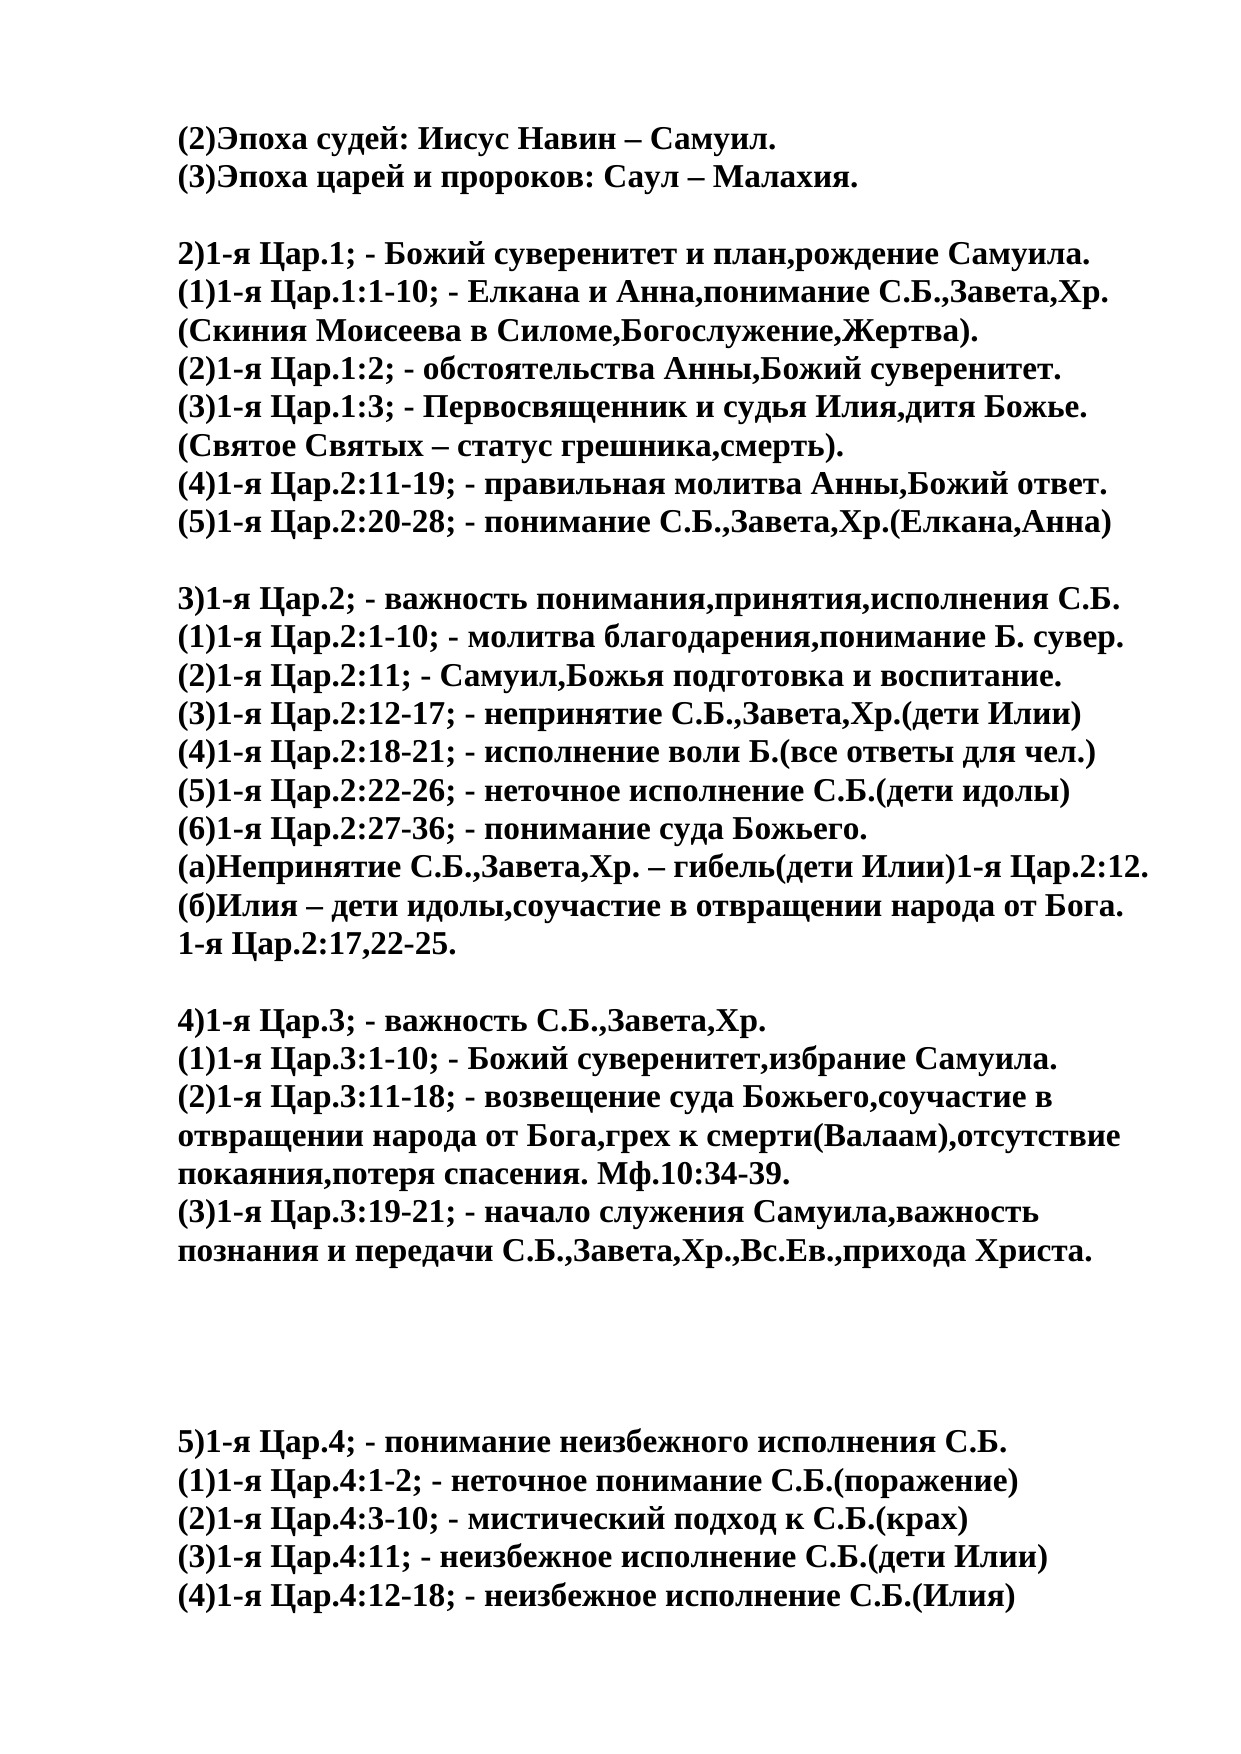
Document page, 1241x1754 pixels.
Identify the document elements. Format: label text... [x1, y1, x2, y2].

text (3)Эпоха царей и пророков: Саул – Малахия. [177, 156, 1152, 195]
text (1)1-я Цар.4:1-2; - неточное понимание С.Б.(поражение) [177, 1460, 1152, 1498]
text 5)1-я Цар.4; - понимание неизбежного исполнения С.Б. [177, 1421, 1152, 1460]
text (2)1-я Цар.1:2; - обстоятельства Анны,Божий суверенитет. [177, 348, 1152, 386]
text (2)1-я Цар.4:3-10; - мистический подход к С.Б.(крах) [177, 1498, 1152, 1536]
text 3)1-я Цар.2; - важность понимания,принятия,исполнения С.Б. [177, 578, 1152, 616]
text (2)1-я Цар.3:11-18; - возвещение суда Божьего,соучастие в отвращении народа от Бога,грех к смерти(Валаам),отсутствие покаяния,потеря спасения. Мф.10:34-39. [177, 1076, 1152, 1191]
text (2)Эпоха судей: Иисус Навин – Самуил. [177, 118, 1152, 156]
text (1)1-я Цар.1:1-10; - Елкана и Анна,понимание С.Б.,Завета,Хр. [177, 271, 1152, 310]
text (3)1-я Цар.1:3; - Первосвященник и судья Илия,дитя Божье. [177, 386, 1152, 425]
text (Скиния Моисеева в Силоме,Богослужение,Жертва). [177, 310, 1152, 348]
text (1)1-я Цар.3:1-10; - Божий суверенитет,избрание Самуила. [177, 1038, 1152, 1076]
text (б)Илия – дети идолы,соучастие в отвращении народа от Бога. [177, 885, 1152, 923]
text (4)1-я Цар.4:12-18; - неизбежное исполнение С.Б.(Илия) [177, 1575, 1152, 1613]
text познания и передачи С.Б.,Завета,Хр.,Вс.Ев.,прихода Христа. [177, 1230, 1152, 1268]
text (3)1-я Цар.4:11; - неизбежное исполнение С.Б.(дети Илии) [177, 1536, 1152, 1575]
text (3)1-я Цар.2:12-17; - непринятие С.Б.,Завета,Хр.(дети Илии) [177, 693, 1152, 731]
text (3)1-я Цар.3:19-21; - начало служения Самуила,важность [177, 1191, 1152, 1230]
text (5)1-я Цар.2:22-26; - неточное исполнение С.Б.(дети идолы) [177, 770, 1152, 808]
text (Святое Святых – статус грешника,смерть). [177, 425, 1152, 463]
text (6)1-я Цар.2:27-36; - понимание суда Божьего. [177, 808, 1152, 846]
text (4)1-я Цар.2:18-21; - исполнение воли Б.(все ответы для чел.) [177, 731, 1152, 770]
text (1)1-я Цар.2:1-10; - молитва благодарения,понимание Б. сувер. [177, 616, 1152, 655]
text 4)1-я Цар.3; - важность С.Б.,Завета,Хр. [177, 1000, 1152, 1038]
text (а)Непринятие С.Б.,Завета,Хр. – гибель(дети Илии)1-я Цар.2:12. [177, 846, 1152, 885]
text (5)1-я Цар.2:20-28; - понимание С.Б.,Завета,Хр.(Елкана,Анна) [177, 501, 1152, 540]
text 2)1-я Цар.1; - Божий суверенитет и план,рождение Самуила. [177, 233, 1152, 271]
text (4)1-я Цар.2:11-19; - правильная молитва Анны,Божий ответ. [177, 463, 1152, 501]
text 1-я Цар.2:17,22-25. [177, 923, 1152, 961]
text (2)1-я Цар.2:11; - Самуил,Божья подготовка и воспитание. [177, 655, 1152, 693]
